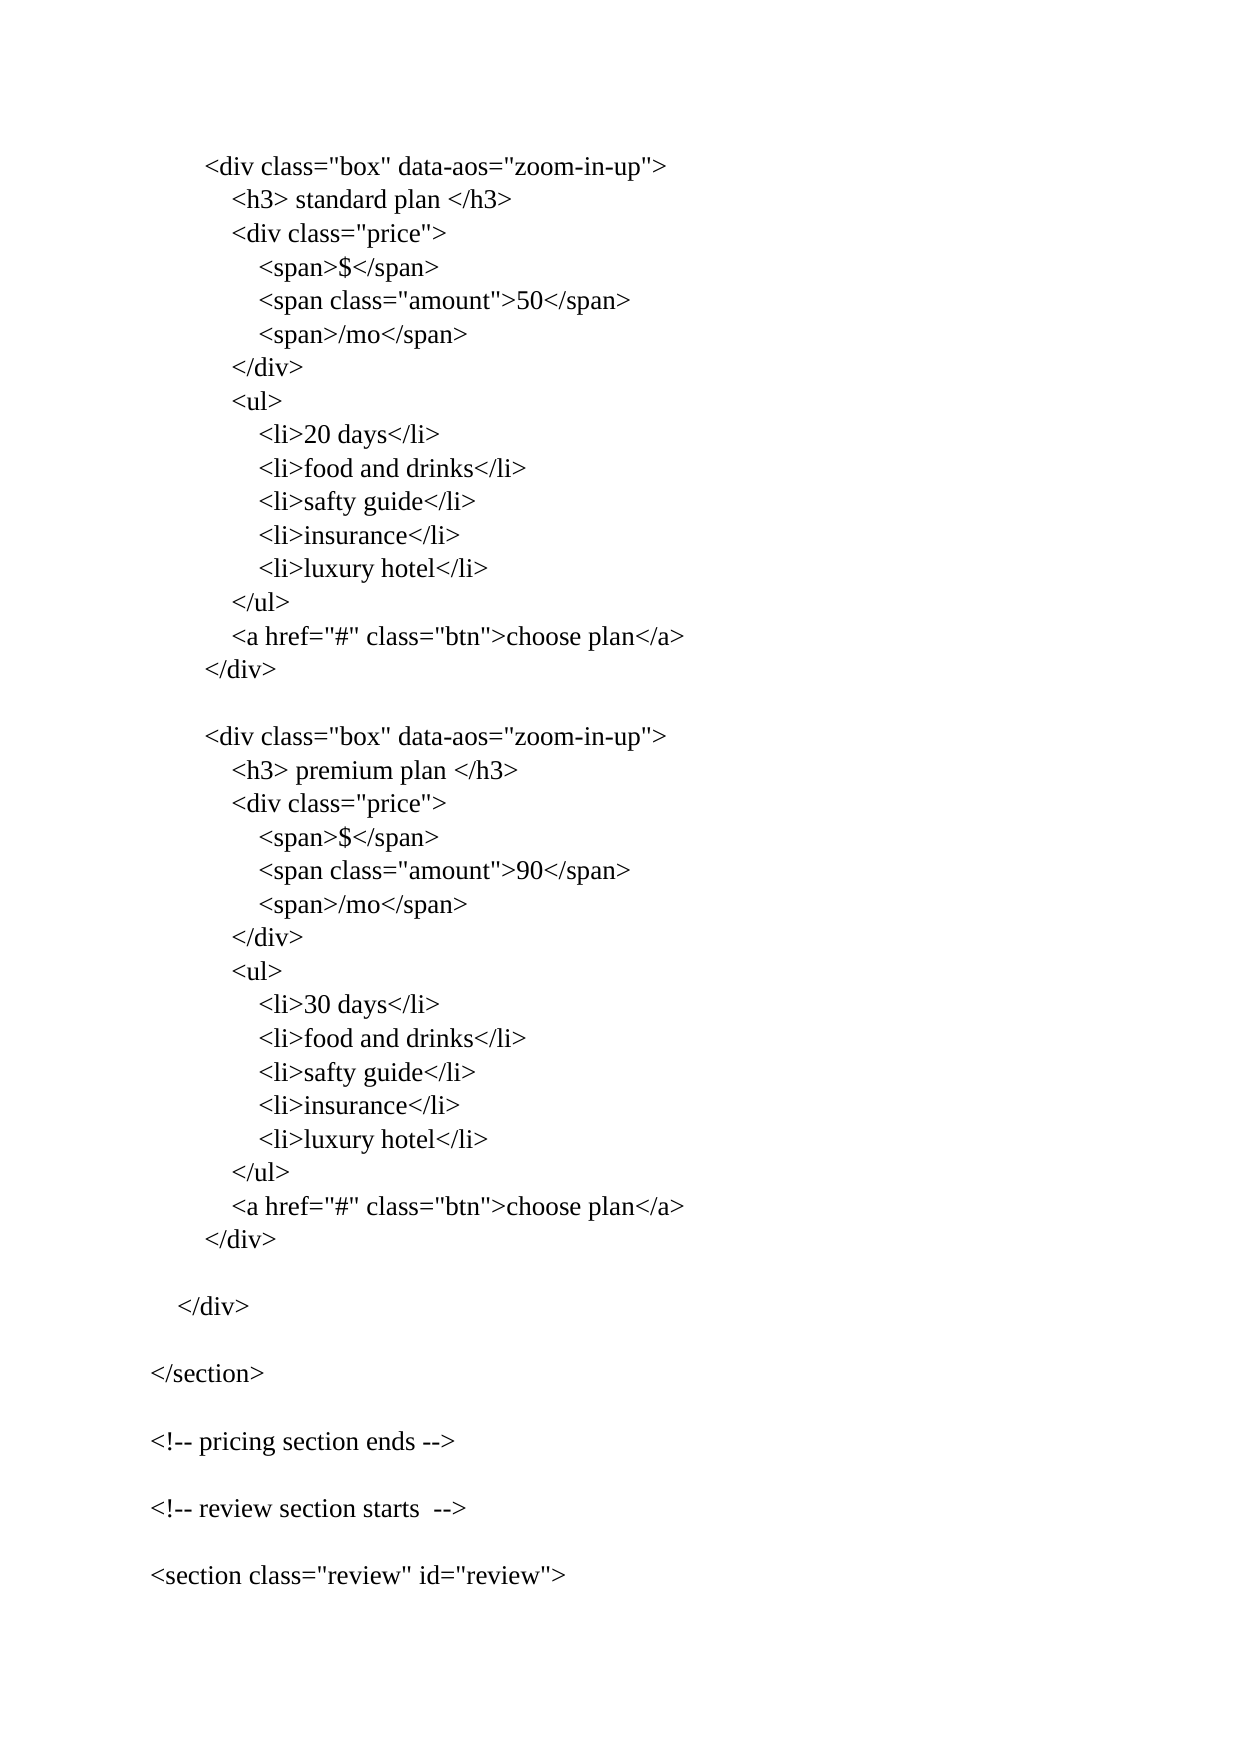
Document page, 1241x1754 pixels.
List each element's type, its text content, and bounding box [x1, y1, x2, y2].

text <li>luxury hotel</li> [150, 1123, 1083, 1154]
text <li>safty guide</li> [150, 485, 1083, 517]
text <li>food and drinks</li> [150, 1022, 1083, 1053]
text <ul> [150, 955, 1083, 986]
text <span>/mo</span> [150, 888, 1083, 919]
text </div> [150, 1290, 1083, 1322]
text </ul> [150, 586, 1083, 617]
text </div> [150, 921, 1083, 953]
text </div> [150, 351, 1083, 382]
text <a href="#" class="btn">choose plan</a> [150, 619, 1083, 651]
text <section class="review" id="review"> [150, 1559, 1083, 1590]
text <span class="amount">90</span> [150, 854, 1083, 886]
text <li>30 days</li> [150, 988, 1083, 1020]
text <!-- review section starts --> [150, 1492, 1083, 1523]
text </div> [150, 1223, 1083, 1254]
text <h3> standard plan </h3> [150, 183, 1083, 215]
text <li>safty guide</li> [150, 1056, 1083, 1087]
text <span class="amount">50</span> [150, 284, 1083, 315]
text <li>insurance</li> [150, 1089, 1083, 1120]
text <span>$</span> [150, 821, 1083, 852]
text <h3> premium plan </h3> [150, 754, 1083, 785]
text <li>insurance</li> [150, 519, 1083, 550]
text </section> [150, 1357, 1083, 1389]
text </div> [150, 653, 1083, 684]
text <li>20 days</li> [150, 418, 1083, 449]
text <ul> [150, 385, 1083, 416]
text <a href="#" class="btn">choose plan</a> [150, 1190, 1083, 1221]
text <div class="price"> [150, 217, 1083, 248]
text <div class="box" data-aos="zoom-in-up"> [150, 150, 1083, 181]
text <!-- pricing section ends --> [150, 1424, 1083, 1456]
text </ul> [150, 1156, 1083, 1187]
text <span>$</span> [150, 251, 1083, 282]
text <span>/mo</span> [150, 318, 1083, 349]
text <li>food and drinks</li> [150, 452, 1083, 483]
text <div class="box" data-aos="zoom-in-up"> [150, 720, 1083, 751]
text <li>luxury hotel</li> [150, 552, 1083, 584]
text <div class="price"> [150, 787, 1083, 818]
